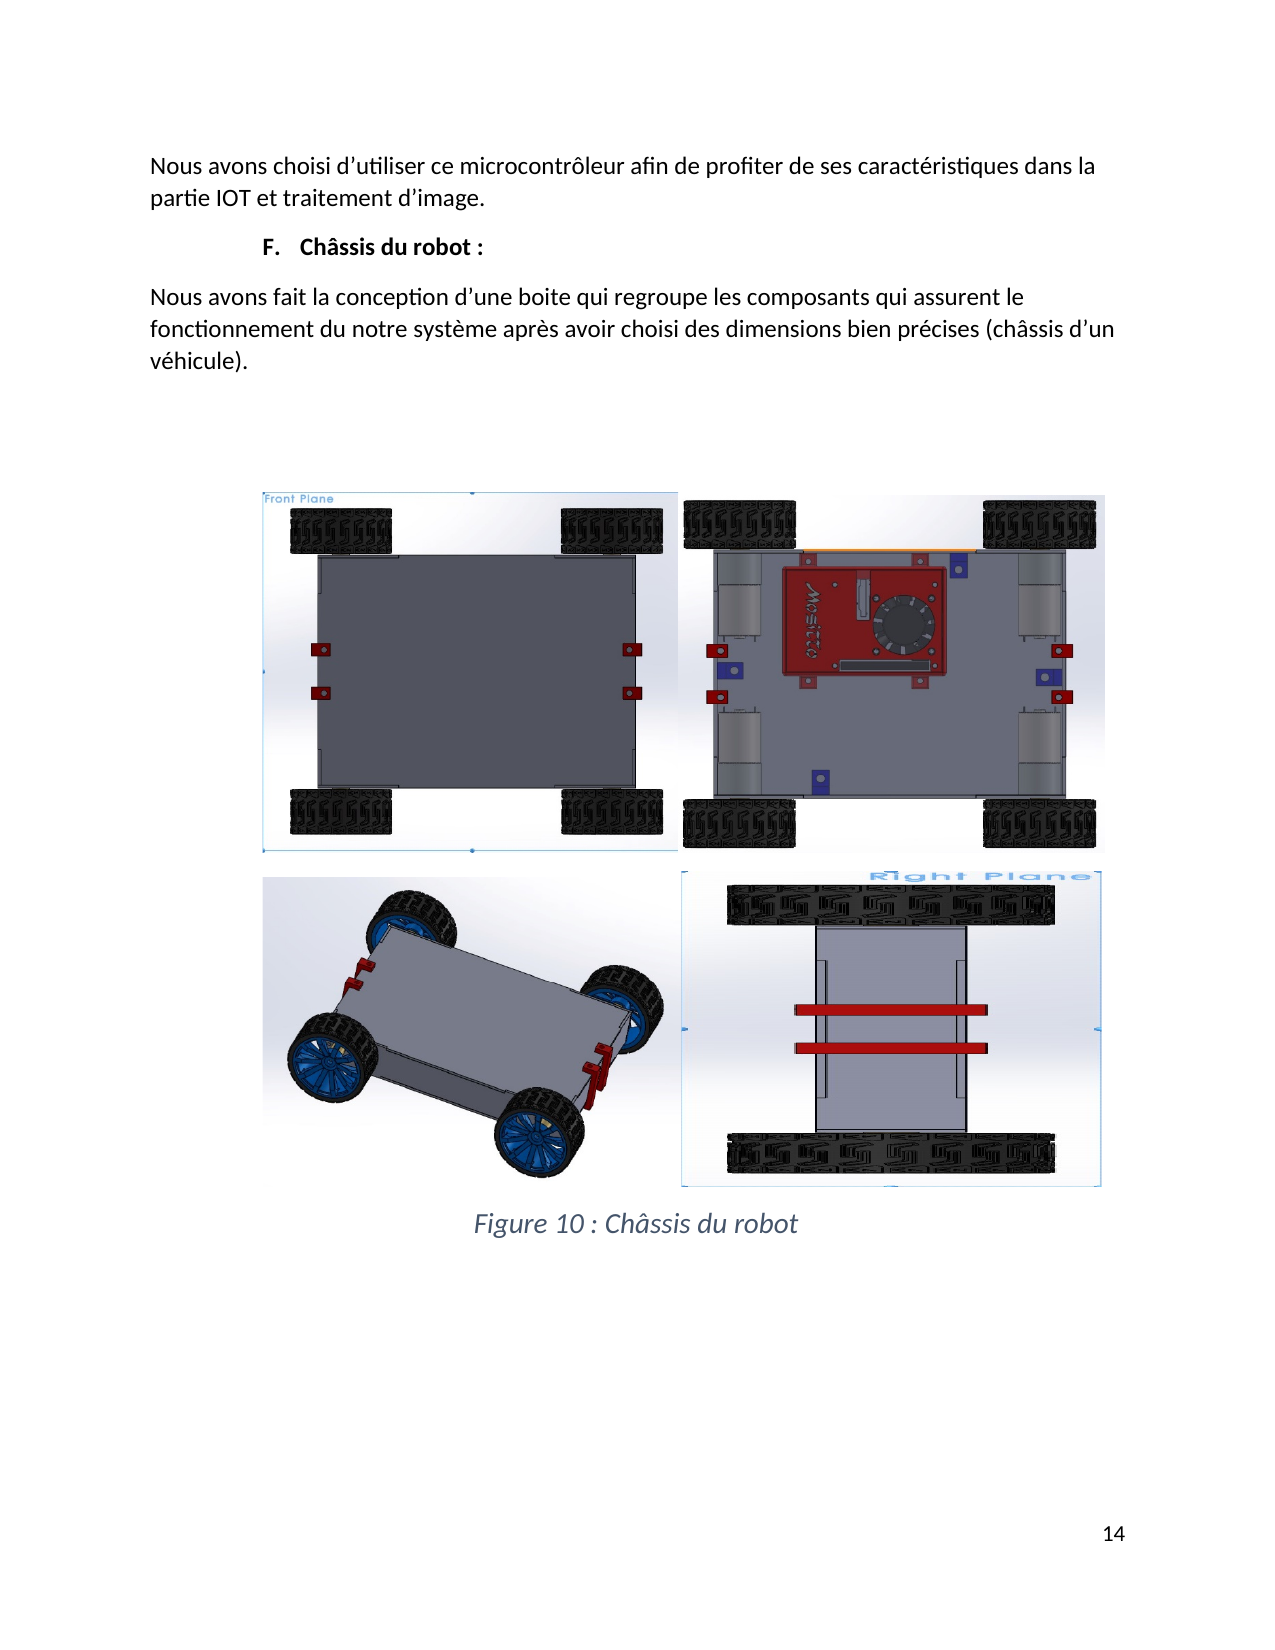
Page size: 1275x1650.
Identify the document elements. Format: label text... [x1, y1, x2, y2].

picture [262, 871, 1102, 1187]
text Nous avons choisi d’utiliser ce microcontrôleur afin de profiter de ses caractéristiques dans la partie IOT et traitement d’image. [150, 150, 1125, 213]
subtitle Châssis du robot : [262, 231, 1125, 262]
text Nous avons fait la conception d’une boite qui regroupe les composants qui assurent le fonctionnement du notre système après avoir choisi des dimensions bien précises (châssis d’un véhicule). [150, 281, 1125, 376]
picture [262, 492, 1105, 853]
text Figure 10 : Châssis du robot [150, 1205, 1125, 1241]
